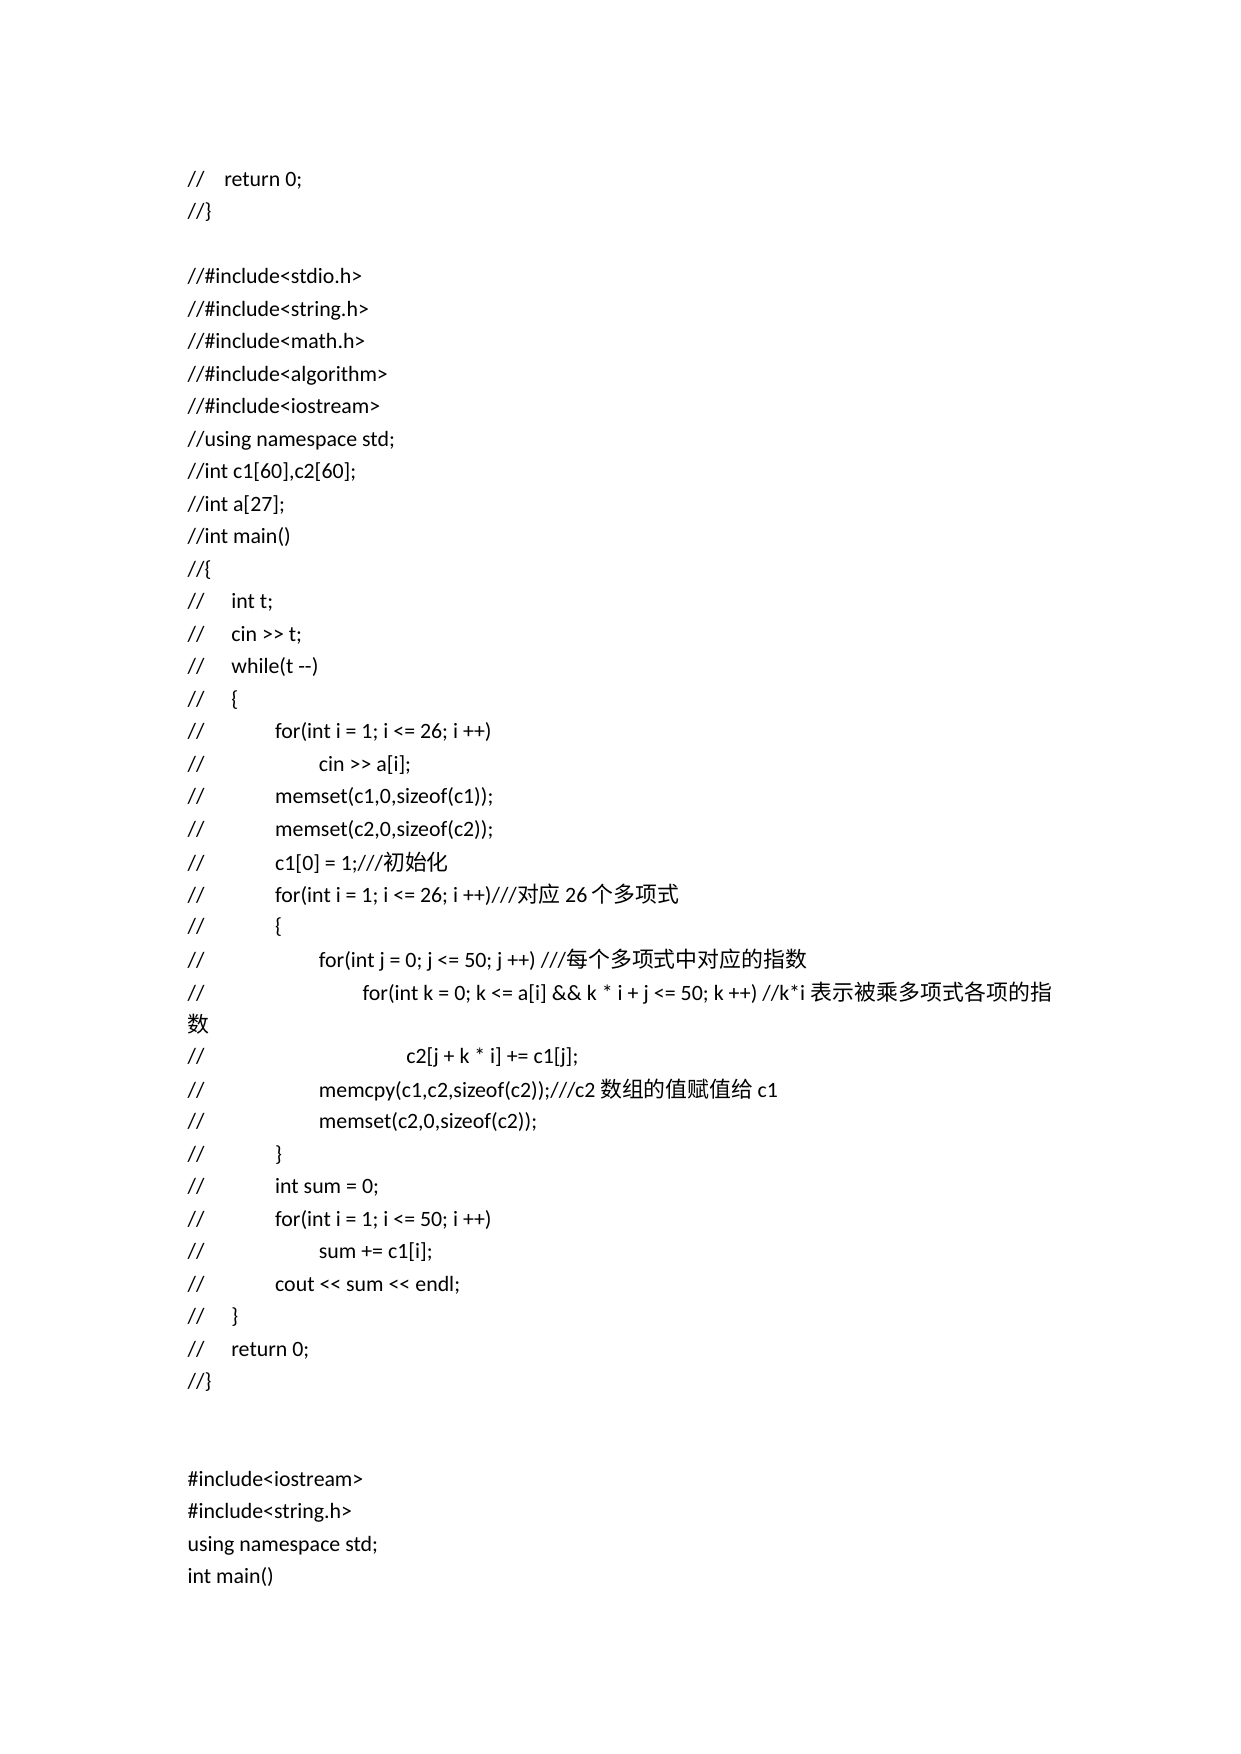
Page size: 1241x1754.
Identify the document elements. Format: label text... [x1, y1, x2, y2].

text //} [187, 194, 1053, 227]
text // return 0; [187, 1332, 1053, 1364]
text // sum += c1[i]; [187, 1234, 1053, 1267]
text //{ [187, 552, 1053, 584]
text // for(int k = 0; k <= a[i] && k * i + j <= 50; k ++) //k*i表示被乘多项式各项的指数 [187, 974, 1053, 1039]
text // { [187, 909, 1053, 942]
text // memset(c2,0,sizeof(c2)); [187, 812, 1053, 844]
text // memset(c1,0,sizeof(c1)); [187, 779, 1053, 812]
text //#include<string.h> [187, 292, 1053, 324]
text // cout << sum << endl; [187, 1267, 1053, 1299]
text //int main() [187, 519, 1053, 552]
text //int a[27]; [187, 487, 1053, 519]
text //#include<iostream> [187, 389, 1053, 422]
text //using namespace std; [187, 422, 1053, 454]
text // c2[j + k * i] += c1[j]; [187, 1039, 1053, 1072]
text // cin >> a[i]; [187, 747, 1053, 779]
text // for(int i = 1; i <= 26; i ++) [187, 714, 1053, 747]
text #include<string.h> [187, 1494, 1053, 1527]
text // for(int i = 1; i <= 50; i ++) [187, 1202, 1053, 1234]
text // while(t --) [187, 649, 1053, 682]
text // int sum = 0; [187, 1169, 1053, 1202]
text // } [187, 1137, 1053, 1169]
text #include<iostream> [187, 1462, 1053, 1494]
text //#include<stdio.h> [187, 259, 1053, 292]
text //} [187, 1364, 1053, 1397]
text // { [187, 682, 1053, 714]
text //#include<math.h> [187, 324, 1053, 357]
text // } [187, 1299, 1053, 1332]
text // for(int i = 1; i <= 26; i ++)///对应26个多项式 [187, 877, 1053, 909]
text //#include<algorithm> [187, 357, 1053, 389]
text // memset(c2,0,sizeof(c2)); [187, 1104, 1053, 1137]
text int main() [187, 1559, 1053, 1592]
text // memcpy(c1,c2,sizeof(c2));///c2数组的值赋值给c1 [187, 1072, 1053, 1104]
text using namespace std; [187, 1527, 1053, 1559]
text // return 0; [187, 162, 1053, 194]
text // cin >> t; [187, 617, 1053, 649]
text // c1[0] = 1;///初始化 [187, 844, 1053, 877]
text //int c1[60],c2[60]; [187, 454, 1053, 487]
text // int t; [187, 584, 1053, 617]
text // for(int j = 0; j <= 50; j ++) ///每个多项式中对应的指数 [187, 942, 1053, 974]
